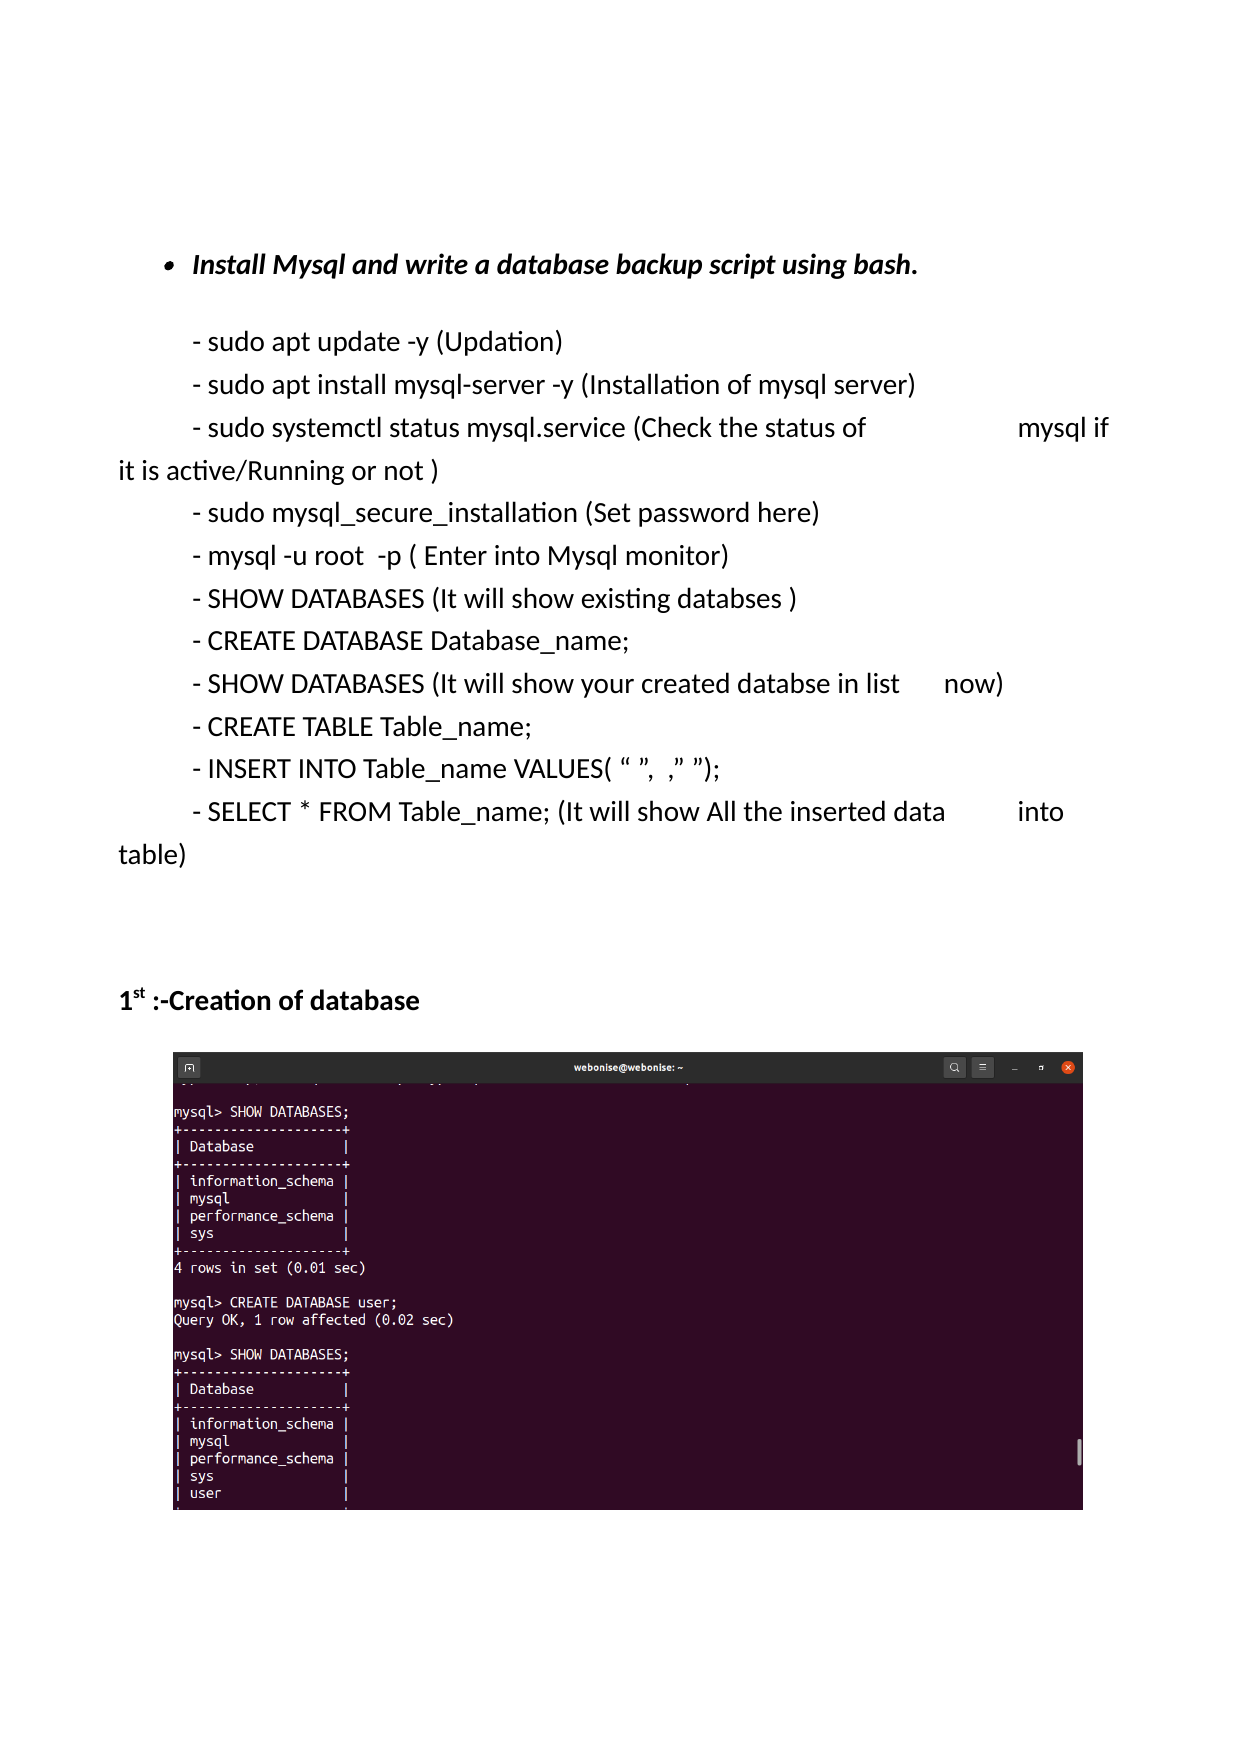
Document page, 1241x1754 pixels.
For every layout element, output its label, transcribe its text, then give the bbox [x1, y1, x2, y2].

text - sudo apt install mysql-server -y (Installation of mysql server) [118, 366, 1122, 402]
text - mysql -u root -p ( Enter into Mysql monitor) [118, 537, 1122, 573]
text - sudo systemctl status mysql.service (Check the status of mysql if it is active/Running or not ) [118, 409, 1122, 487]
text - CREATE TABLE Table_name; [118, 708, 1122, 743]
text 1st :-Creation of database [118, 982, 1122, 1018]
text - INSERT INTO Table_name VALUES( “ ”, ,” ”); [118, 751, 1122, 786]
text - SHOW DATABASES (It will show existing databses ) [118, 580, 1122, 615]
list Install Mysql and write a database backup script using bash. [162, 246, 1122, 282]
text - SHOW DATABASES (It will show your created databse in list now) [118, 665, 1122, 701]
text - CREATE DATABASE Database_name; [118, 622, 1122, 658]
text - sudo apt update -y (Updation) [118, 323, 1122, 359]
text - SELECT * FROM Table_name; (It will show All the inserted data into table) [118, 793, 1122, 872]
text - sudo mysql_secure_installation (Set password here) [118, 494, 1122, 530]
picture [173, 1052, 1083, 1510]
